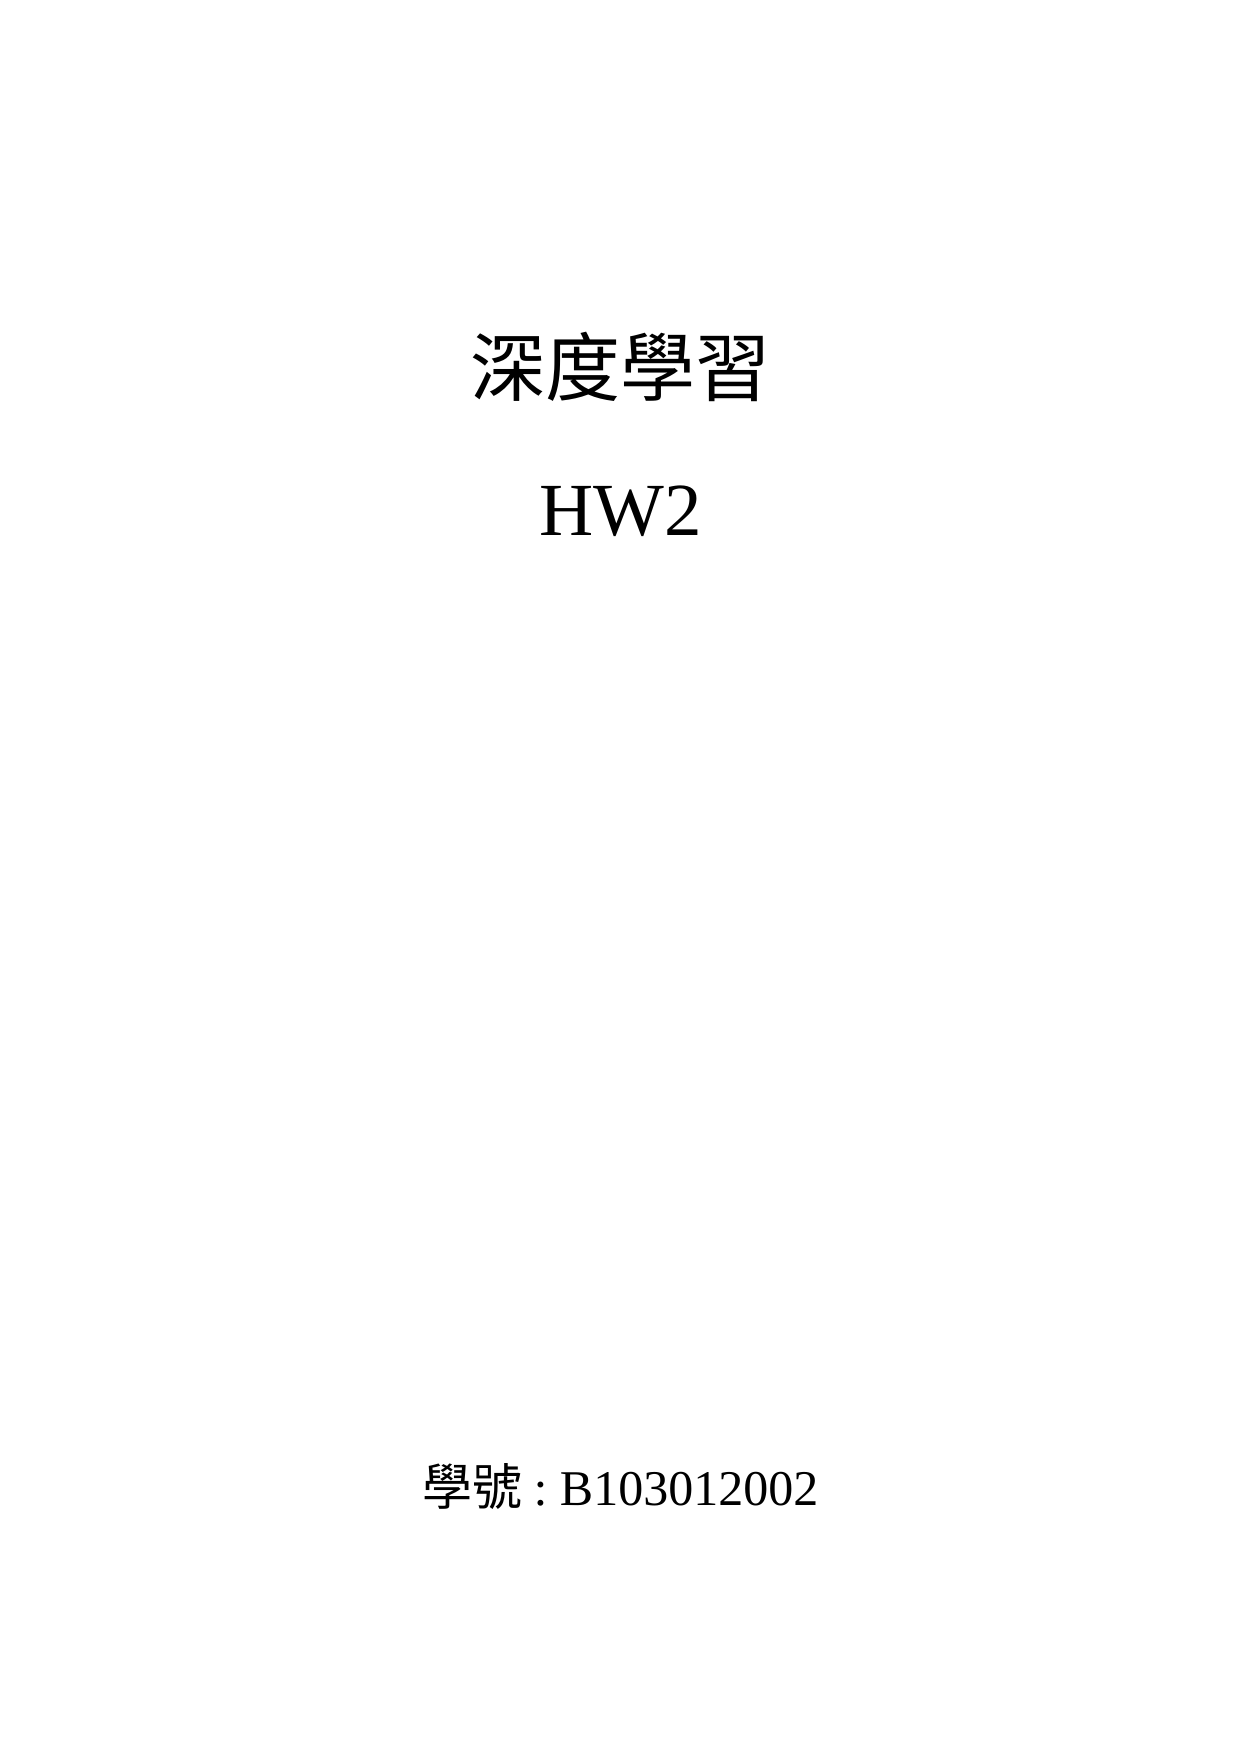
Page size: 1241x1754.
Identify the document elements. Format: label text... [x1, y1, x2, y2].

text 深度學習 [187, 307, 1053, 419]
text 學號 : B103012002 [187, 1447, 1053, 1522]
text HW2 [187, 452, 1053, 564]
